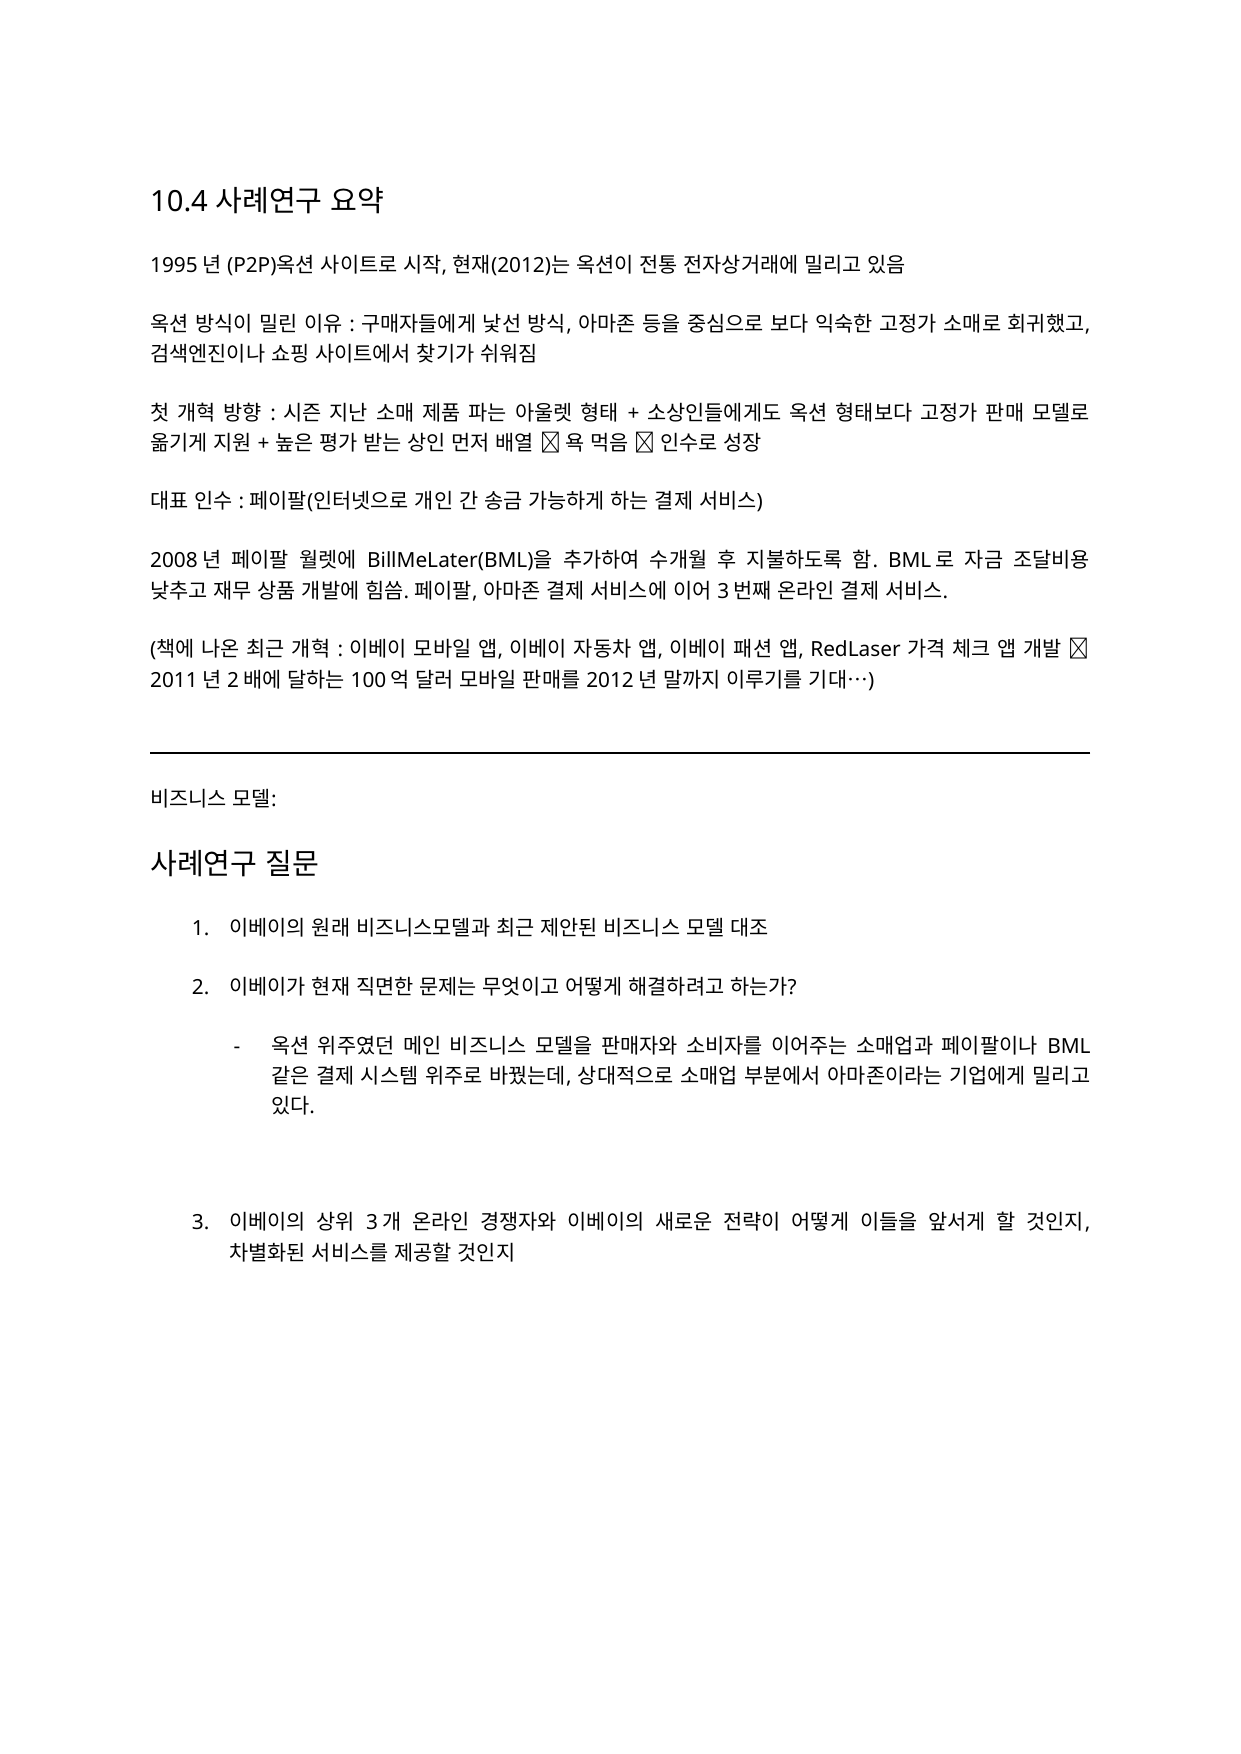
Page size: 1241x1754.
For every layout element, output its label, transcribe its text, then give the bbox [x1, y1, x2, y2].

subtitle 10.4 사례연구 요약 [150, 177, 1090, 219]
text 1995년 (P2P)옥션 사이트로 시작, 현재(2012)는 옥션이 전통 전자상거래에 밀리고 있음 [150, 248, 1090, 278]
subtitle 사례연구 질문 [150, 841, 1090, 883]
text 대표 인수 : 페이팔(인터넷으로 개인 간 송금 가능하게 하는 결제 서비스) [150, 485, 1090, 515]
list 이베이의 상위 3개 온라인 경쟁자와 이베이의 새로운 전략이 어떻게 이들을 앞서게 할 것인지, 차별화된 서비스를 제공할 것인지 [192, 1205, 1090, 1266]
text 옥션 방식이 밀린 이유 : 구매자들에게 낯선 방식, 아마존 등을 중심으로 보다 익숙한 고정가 소매로 회귀했고, 검색엔진이나 쇼핑 사이트에서 찾기가 쉬워짐 [150, 307, 1090, 367]
list 옥션 위주였던 메인 비즈니스 모델을 판매자와 소비자를 이어주는 소매업과 페이팔이나 BML 같은 결제 시스템 위주로 바꿨는데, 상대적으로 소매업 부분에서 아마존이라는 기업에게 밀리고 있다. [233, 1029, 1090, 1120]
list 이베이의 원래 비즈니스모델과 최근 제안된 비즈니스 모델 대조 [192, 912, 1090, 942]
text 첫 개혁 방향 : 시즌 지난 소매 제품 파는 아울렛 형태 + 소상인들에게도 옥션 형태보다 고정가 판매 모델로 옮기게 지원 + 높은 평가 받는 상인 먼저 배열 욕 먹음 인수로 성장 [150, 396, 1090, 456]
text 비즈니스 모델: [150, 782, 1090, 812]
text 2008년 페이팔 월렛에 BillMeLater(BML)을 추가하여 수개월 후 지불하도록 함. BML로 자금 조달비용 낮추고 재무 상품 개발에 힘씀. 페이팔, 아마존 결제 서비스에 이어 3번째 온라인 결제 서비스. [150, 543, 1090, 604]
text (책에 나온 최근 개혁 : 이베이 모바일 앱, 이베이 자동차 앱, 이베이 패션 앱, RedLaser 가격 체크 앱 개발 2011년 2배에 달하는 100억 달러 모바일 판매를 2012년 말까지 이루기를 기대…) [150, 633, 1090, 693]
list 이베이가 현재 직면한 문제는 무엇이고 어떻게 해결하려고 하는가? [192, 970, 1090, 1001]
